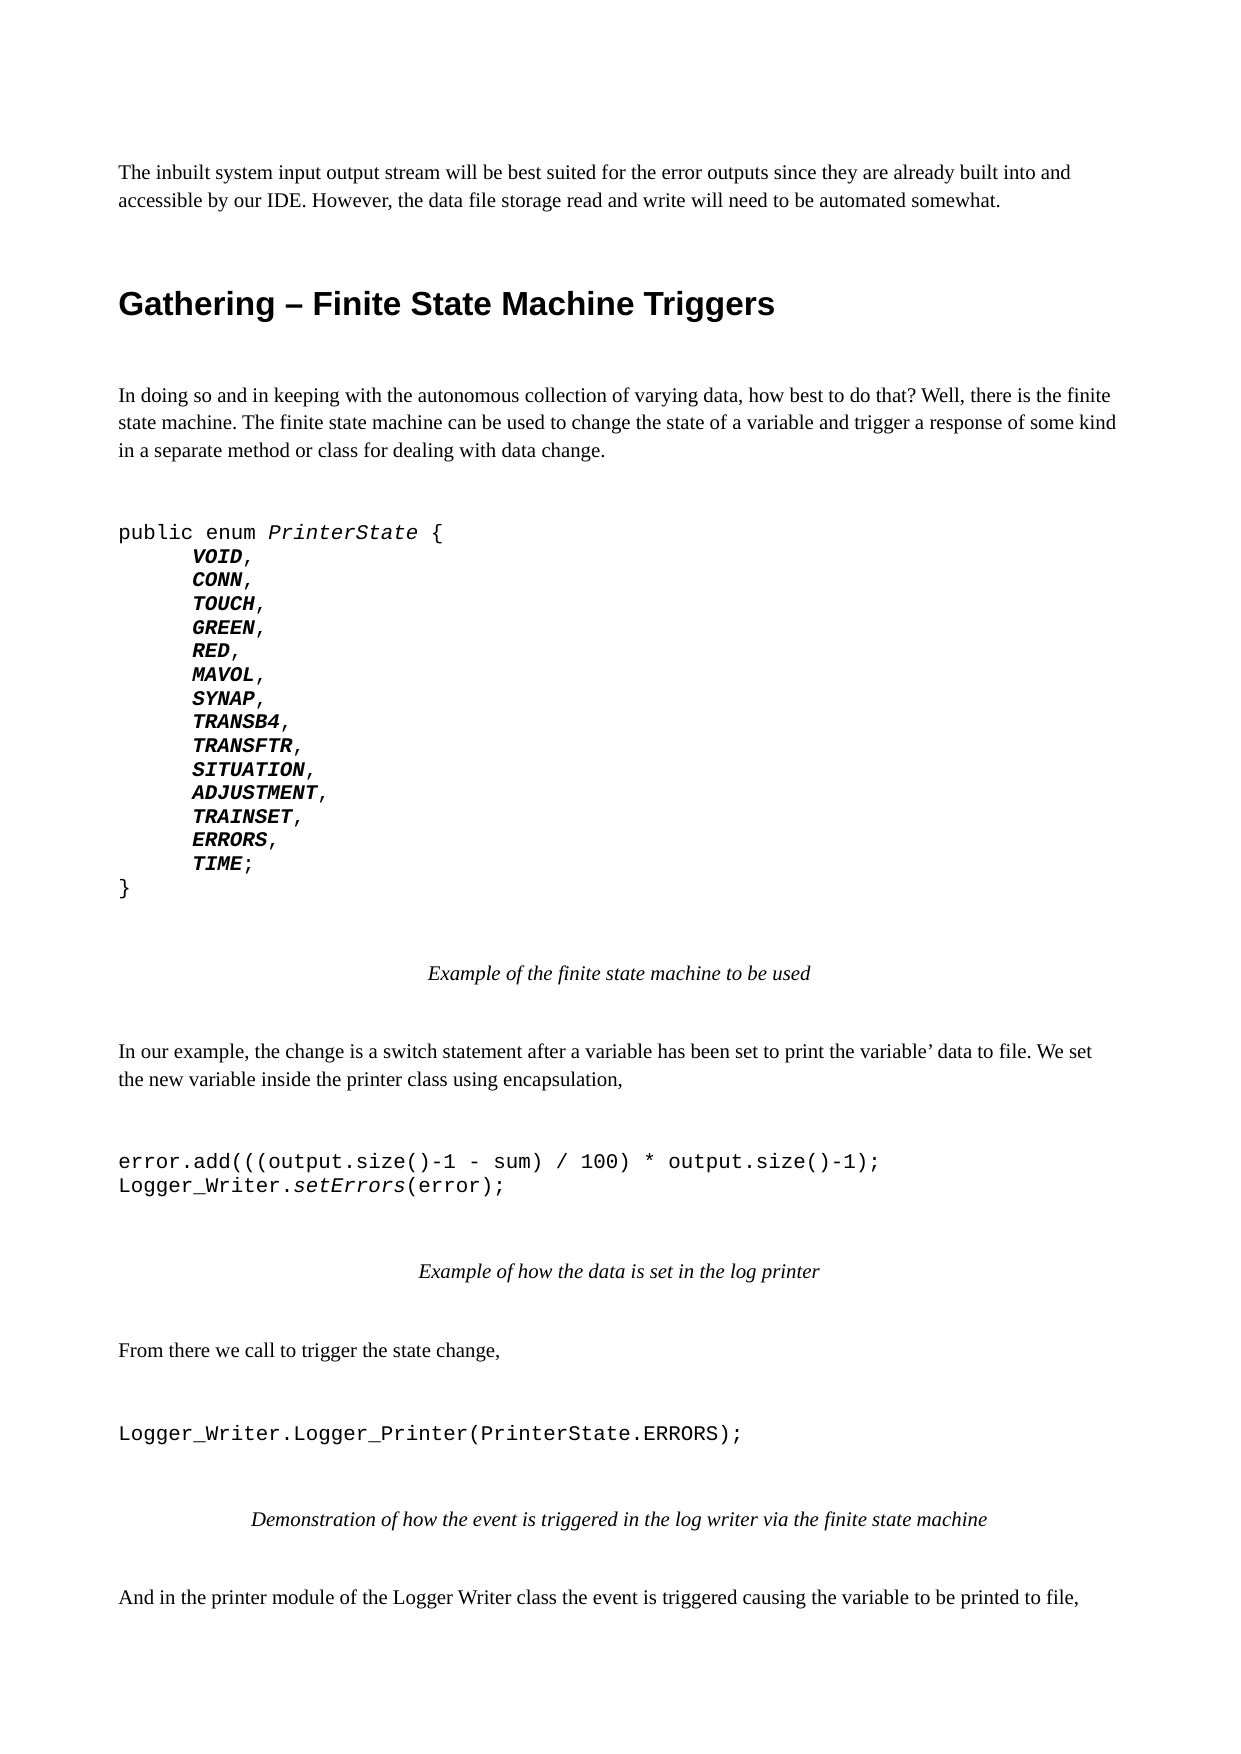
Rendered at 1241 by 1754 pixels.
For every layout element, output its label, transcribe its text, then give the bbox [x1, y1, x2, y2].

text Example of how the data is set in the log printer [118, 1259, 1122, 1283]
text error.add(((output.size()-1 - sum) / 100) * output.size()-1); [118, 1151, 1122, 1175]
text GREEN, [118, 617, 1122, 640]
text Logger_Writer.setErrors(error); [118, 1175, 1122, 1199]
text SITUATION, [118, 758, 1122, 782]
text Demonstration of how the event is triggered in the log writer via the finite state machine [118, 1506, 1122, 1531]
text CONN, [118, 569, 1122, 593]
text } [118, 877, 1122, 900]
text Example of the finite state machine to be used [118, 961, 1122, 985]
text From there we call to trigger the state change, [118, 1338, 1122, 1362]
text MAVOL, [118, 664, 1122, 688]
text In our example, the change is a switch statement after a variable has been set to print the variable’ data to file. We set the new variable inside the printer class using encapsulation, [118, 1039, 1122, 1091]
text SYNAP, [118, 688, 1122, 711]
text TOUCH, [118, 593, 1122, 617]
text RED, [118, 640, 1122, 664]
text public enum PrinterState { [118, 522, 1122, 546]
text ADJUSTMENT, [118, 782, 1122, 806]
subtitle Gathering – Finite State Machine Triggers [118, 284, 1122, 322]
text TRANSFTR, [118, 735, 1122, 758]
text VOID, [118, 546, 1122, 569]
text TRAINSET, [118, 806, 1122, 829]
text TIME; [118, 853, 1122, 877]
text TRANSB4, [118, 711, 1122, 735]
text ERRORS, [118, 829, 1122, 853]
text And in the printer module of the Logger Writer class the event is triggered causing the variable to be printed to file, [118, 1585, 1122, 1609]
text Logger_Writer.Logger_Printer(PrinterState.ERRORS); [118, 1422, 1122, 1446]
